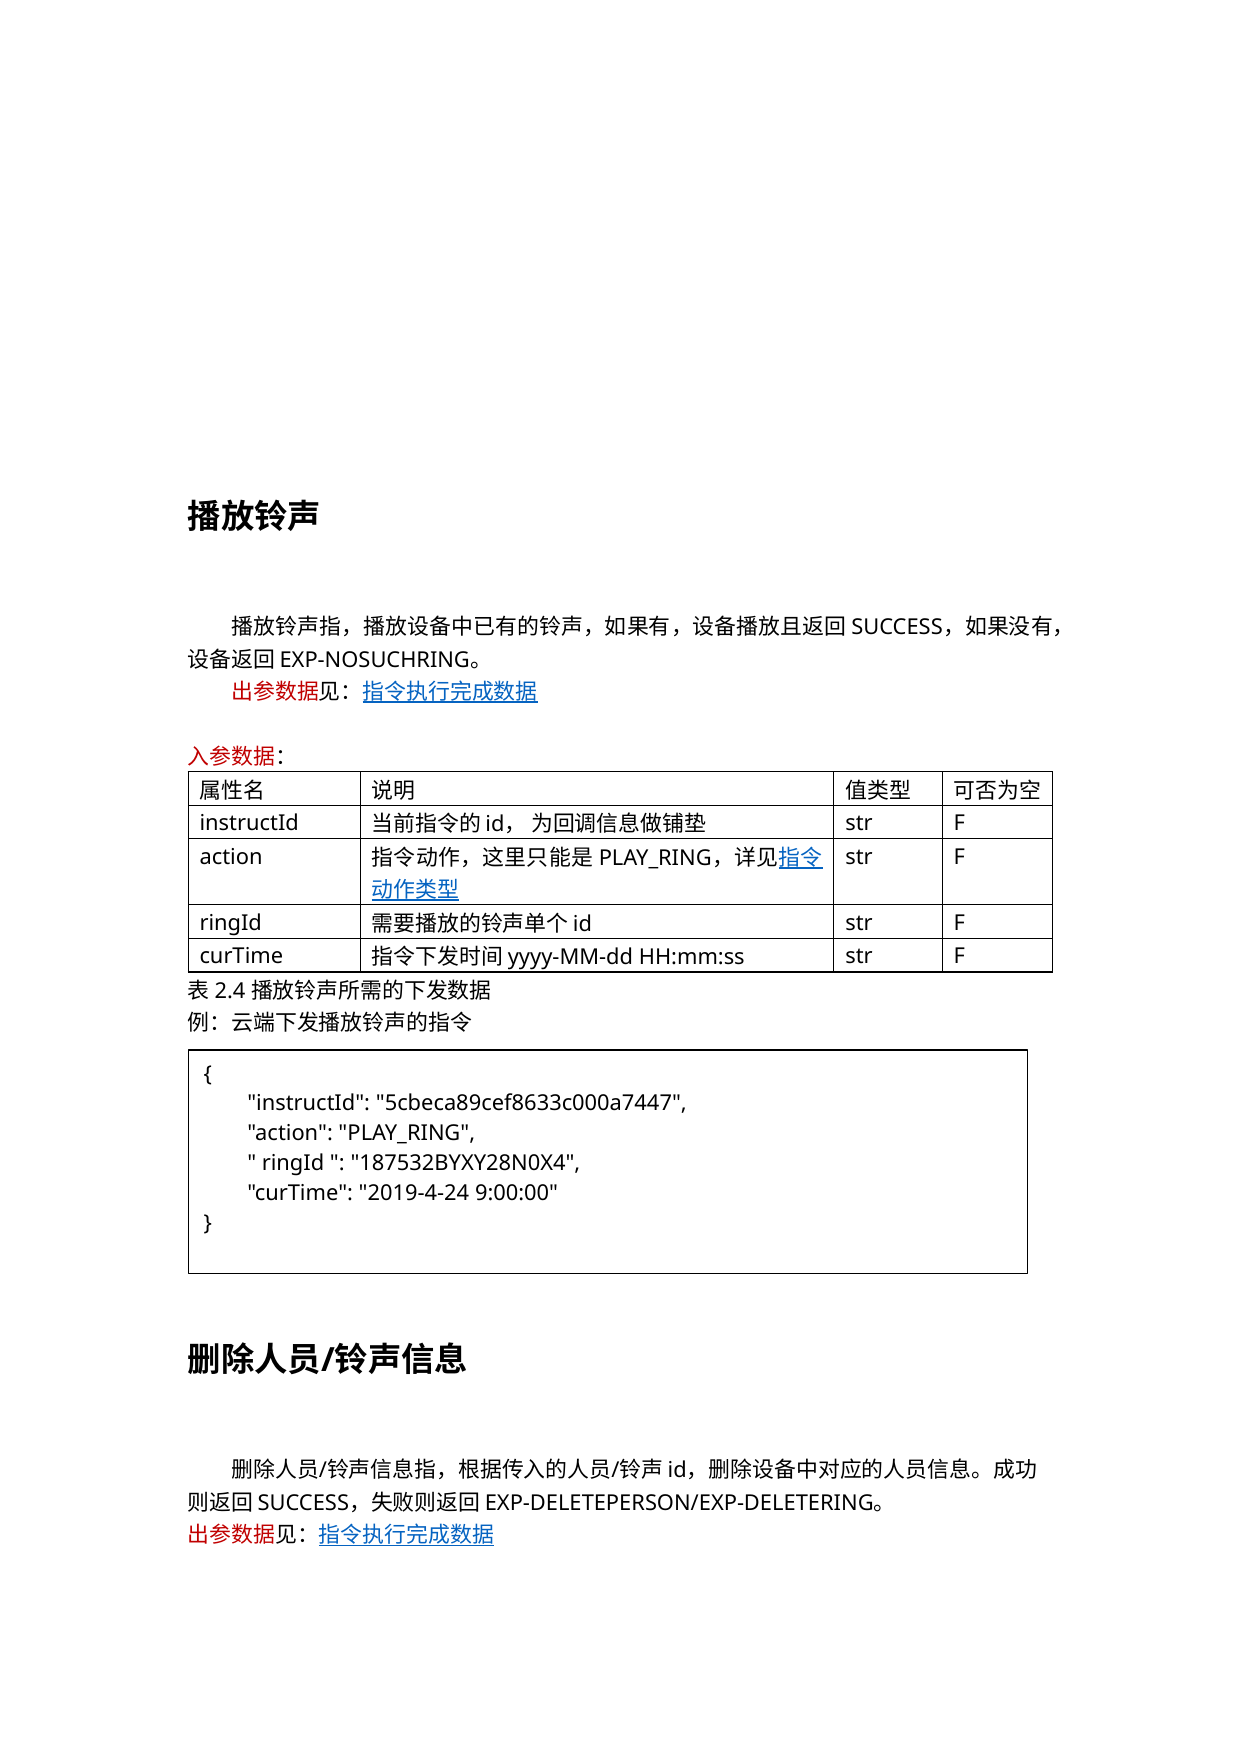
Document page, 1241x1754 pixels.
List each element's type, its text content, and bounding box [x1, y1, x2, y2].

table_cell str [834, 939, 942, 971]
table_cell F [943, 806, 1052, 838]
table_cell 需要播放的铃声单个id [361, 905, 833, 938]
text 出参数据见：指令执行完成数据 [187, 674, 1053, 706]
table_cell F [943, 839, 1052, 904]
text 出参数据见：指令执行完成数据 [187, 1517, 1053, 1549]
table_cell 指令下发时间 yyyy-MM-dd HH:mm:ss [361, 939, 833, 971]
text 例：云端下发播放铃声的指令 [187, 1005, 1053, 1037]
table_cell 指令动作，这里只能是PLAY_RING，详见指令动作类型 [361, 839, 833, 904]
subtitle 删除人员/铃声信息 [187, 1324, 1053, 1389]
table_header 属性名 [189, 772, 360, 805]
table_header 值类型 [834, 772, 942, 805]
text 表 2.4 播放铃声所需的下发数据 [187, 972, 1053, 1005]
table_cell F [943, 905, 1052, 938]
table_header 可否为空 [943, 772, 1052, 805]
table_cell F [943, 939, 1052, 971]
table_cell str [834, 806, 942, 838]
table_cell action [189, 839, 360, 904]
table_header 说明 [361, 772, 833, 805]
text 删除人员/铃声信息指，根据传入的人员/铃声id，删除设备中对应的人员信息。成功则返回SUCCESS，失败则返回EXP-DELETEPERSON/EXP-DELETERING。 [187, 1452, 1053, 1517]
table_cell curTime [189, 939, 360, 971]
text 入参数据： [187, 739, 1053, 771]
table_cell str [834, 839, 942, 904]
table_cell 当前指令的id， 为回调信息做铺垫 [361, 806, 833, 838]
table_cell instructId [189, 806, 360, 838]
text 播放铃声指，播放设备中已有的铃声，如果有，设备播放且返回SUCCESS，如果没有，设备返回EXP-NOSUCHRING。 [187, 609, 1053, 674]
subtitle 播放铃声 [187, 482, 1053, 547]
table_cell str [834, 905, 942, 938]
table_cell ringId [189, 905, 360, 938]
